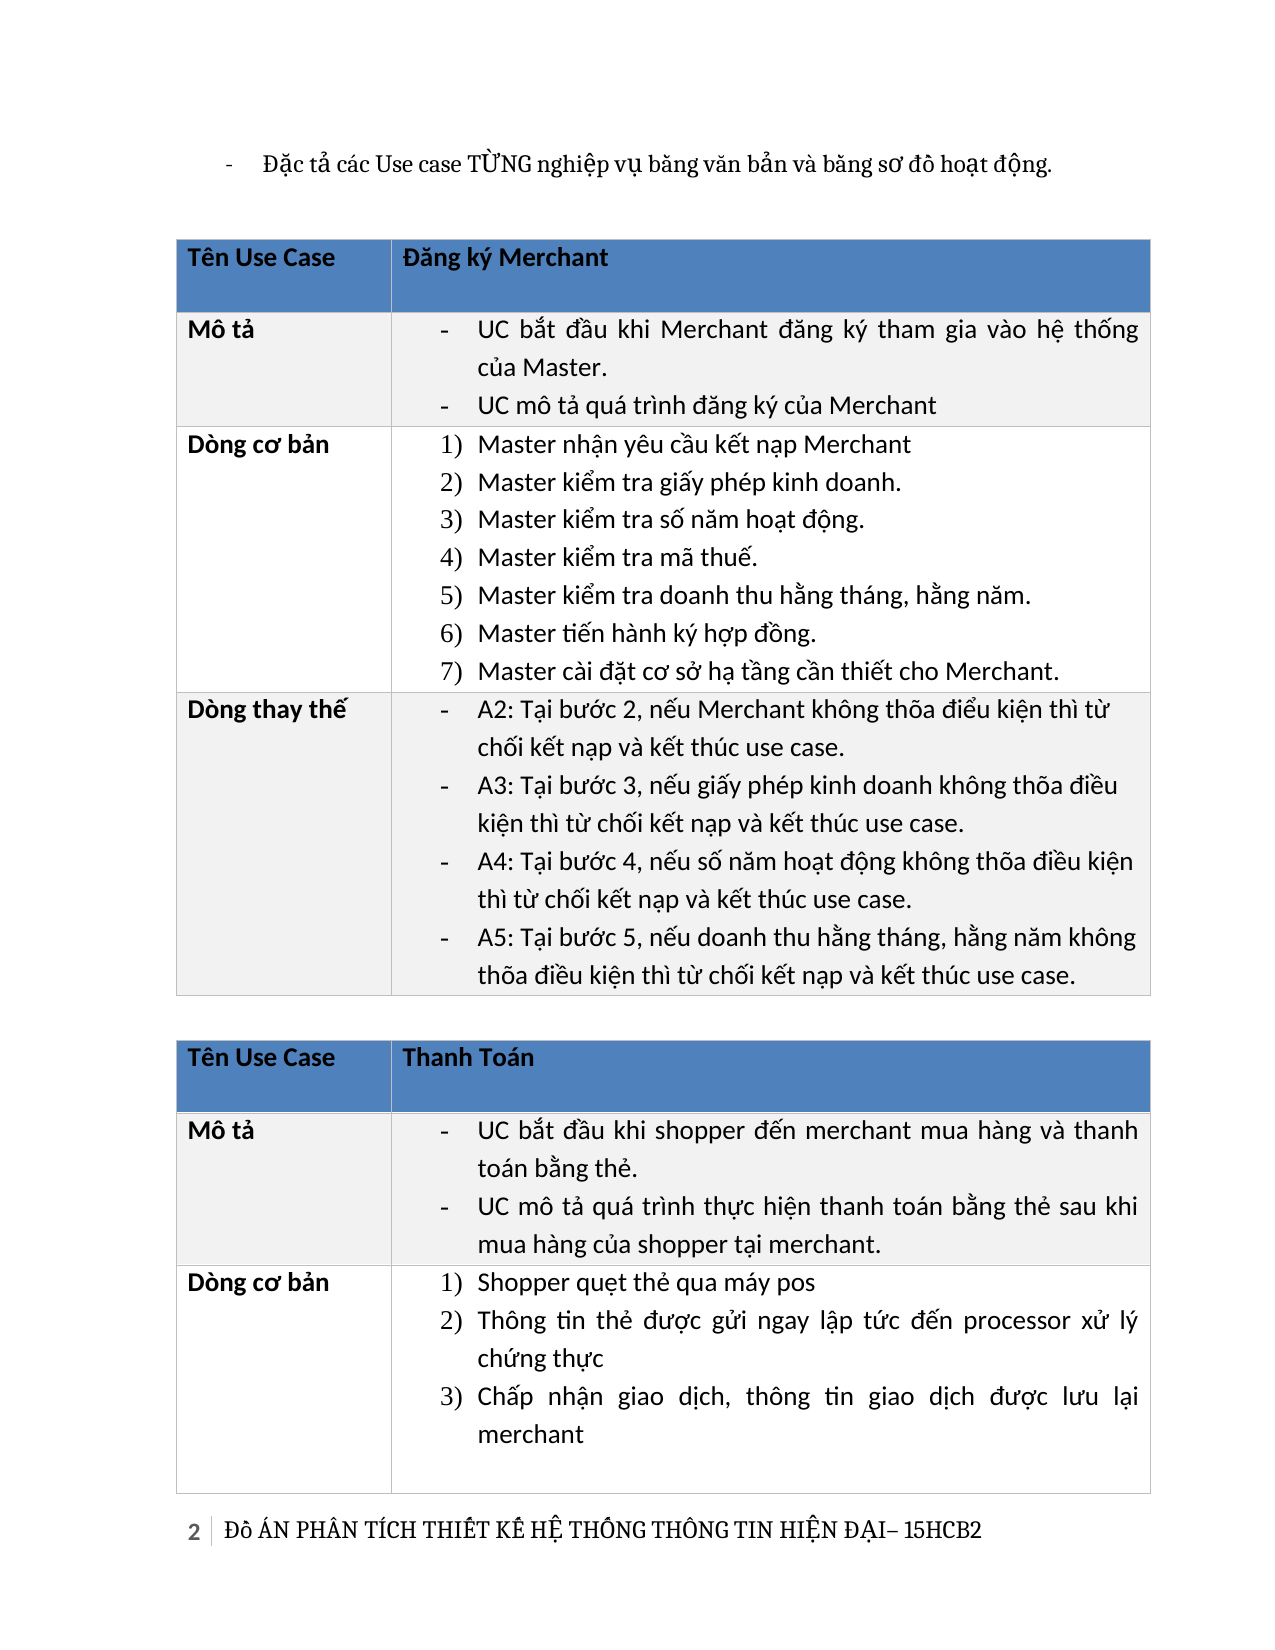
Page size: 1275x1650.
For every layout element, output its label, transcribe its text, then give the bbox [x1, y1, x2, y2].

table_header Tên Use Case [177, 1041, 391, 1112]
table_cell Shopper quẹt thẻ qua máy pos Thông tin thẻ được gửi ngay lập tức đến processor xử lý chứng thực Chấp nhận giao dịch, thông tin giao dịch được lưu lại merchant [392, 1266, 1150, 1493]
table_cell Dòng thay thế [177, 693, 391, 995]
list Đặc tả các Use case TỪNG nghiệp vụ bằng văn bản và bằng sơ đồ hoạt động. [225, 150, 1087, 179]
table_cell Mô tả [177, 313, 391, 426]
table_cell Dòng cơ bản [177, 427, 391, 692]
table_cell UC bắt đầu khi shopper đến merchant mua hàng và thanh toán bằng thẻ. UC mô tả quá trình thực hiện thanh toán bằng thẻ sau khi mua hàng của shopper tại merchant. [392, 1114, 1150, 1264]
table_cell A2: Tại bước 2, nếu Merchant không thõa điểu kiện thì từ chối kết nạp và kết thúc use case. A3: Tại bước 3, nếu giấy phép kinh doanh không thõa điều kiện thì từ chối kết nạp và kết thúc use case. A4: Tại bước 4, nếu số năm hoạt động không thõa điều kiện thì từ chối kết nạp và kết thúc use case. A5: Tại bước 5, nếu doanh thu hằng tháng, hằng năm không thõa điều kiện thì từ chối kết nạp và kết thúc use case. [392, 693, 1150, 995]
table_cell Mô tả [177, 1114, 391, 1264]
table_cell Dòng cơ bản [177, 1266, 391, 1493]
table_cell UC bắt đầu khi Merchant đăng ký tham gia vào hệ thống của Master. UC mô tả quá trình đăng ký của Merchant [392, 313, 1150, 426]
table_header Thanh Toán [392, 1041, 1150, 1112]
table_header Tên Use Case [177, 240, 391, 312]
table_header Đăng ký Merchant [392, 240, 1150, 312]
table_cell Master nhận yêu cầu kết nạp Merchant Master kiểm tra giấy phép kinh doanh. Master kiểm tra số năm hoạt động. Master kiểm tra mã thuế. Master kiểm tra doanh thu hằng tháng, hằng năm. Master tiến hành ký hợp đồng. Master cài đặt cơ sở hạ tầng cần thiết cho Merchant. [392, 427, 1150, 692]
